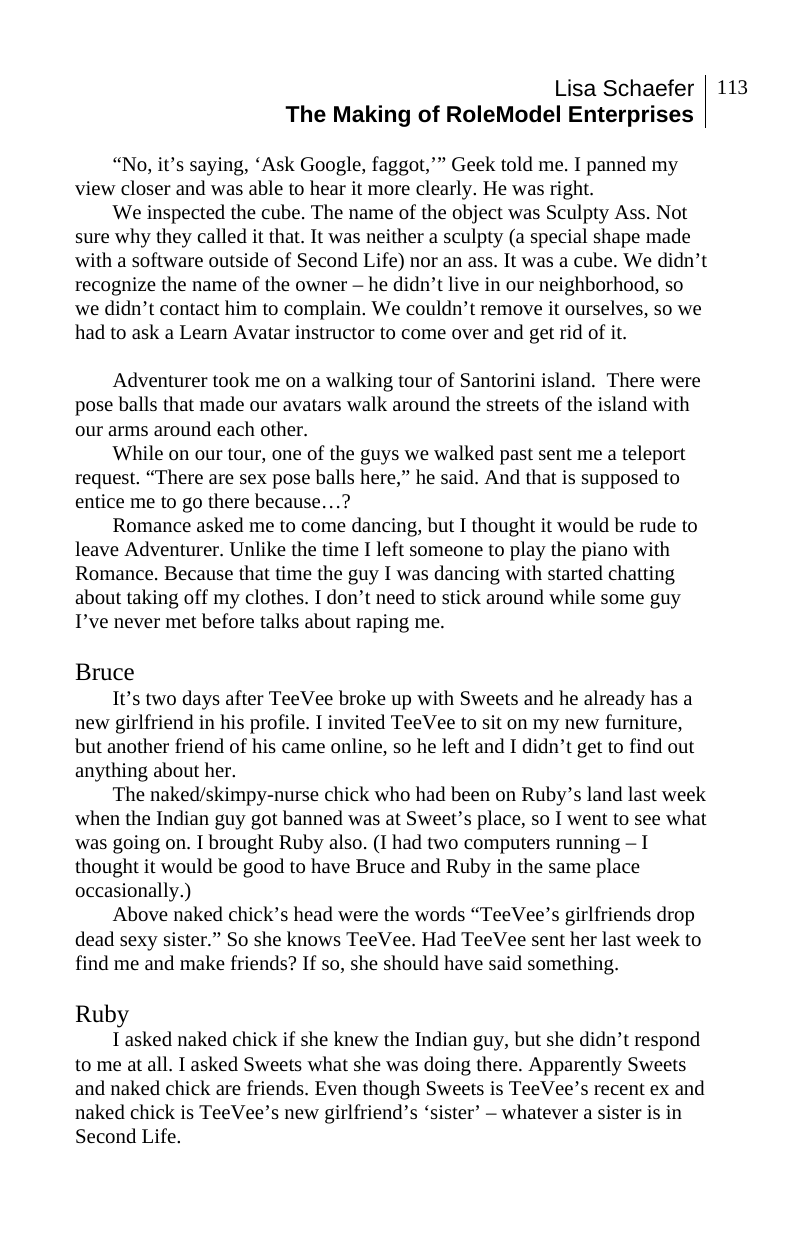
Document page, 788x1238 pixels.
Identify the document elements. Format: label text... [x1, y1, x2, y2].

text I asked naked chick if she knew the Indian guy, but she didn’t respond to me at all. I asked Sweets what she was doing there. Apparently Sweets and naked chick are friends. Even though Sweets is TeeVee’s recent ex and naked chick is TeeVee’s new girlfriend’s ‘sister’ – whatever a sister is in Second Life. [75, 1027, 712, 1148]
text It’s two days after TeeVee broke up with Sweets and he already has a new girlfriend in his profile. I invited TeeVee to sit on my new furniture, but another friend of his came online, so he left and I didn’t get to find out anything about her. [75, 686, 712, 782]
text “No, it’s saying, ‘Ask Google, faggot,’” Geek told me. I panned my view closer and was able to hear it more clearly. He was right. [75, 152, 712, 200]
subtitle Bruce [75, 657, 712, 686]
text Adventurer took me on a walking tour of Santorini island. There were pose balls that made our avatars walk around the streets of the island with our arms around each other. [75, 368, 712, 441]
text While on our tour, one of the guys we walked past sent me a teleport request. “There are sex pose balls here,” he said. And that is supposed to entice me to go there because…? [75, 441, 712, 513]
text We inspected the cube. The name of the object was Sculpty Ass. Not sure why they called it that. It was neither a sculpty (a special shape made with a software outside of Second Life) nor an ass. It was a cube. We didn’t recognize the name of the owner – he didn’t live in our neighborhood, so we didn’t contact him to complain. We couldn’t remove it ourselves, so we had to ask a Learn Avatar instructor to come over and get rid of it. [75, 200, 712, 344]
text Romance asked me to come dancing, but I thought it would be rude to leave Adventurer. Unlike the time I left someone to play the piano with Romance. Because that time the guy I was dancing with started chatting about taking off my clothes. I don’t need to stick around while some guy I’ve never met before talks about raping me. [75, 513, 712, 633]
text The naked/skimpy-nurse chick who had been on Ruby’s land last week when the Indian guy got banned was at Sweet’s place, so I went to see what was going on. I brought Ruby also. (I had two computers running – I thought it would be good to have Bruce and Ruby in the same place occasionally.) [75, 782, 712, 902]
subtitle Ruby [75, 999, 712, 1027]
text Above naked chick’s head were the words “TeeVee’s girlfriends drop dead sexy sister.” So she knows TeeVee. Had TeeVee sent her last week to find me and make friends? If so, she should have said something. [75, 902, 712, 974]
